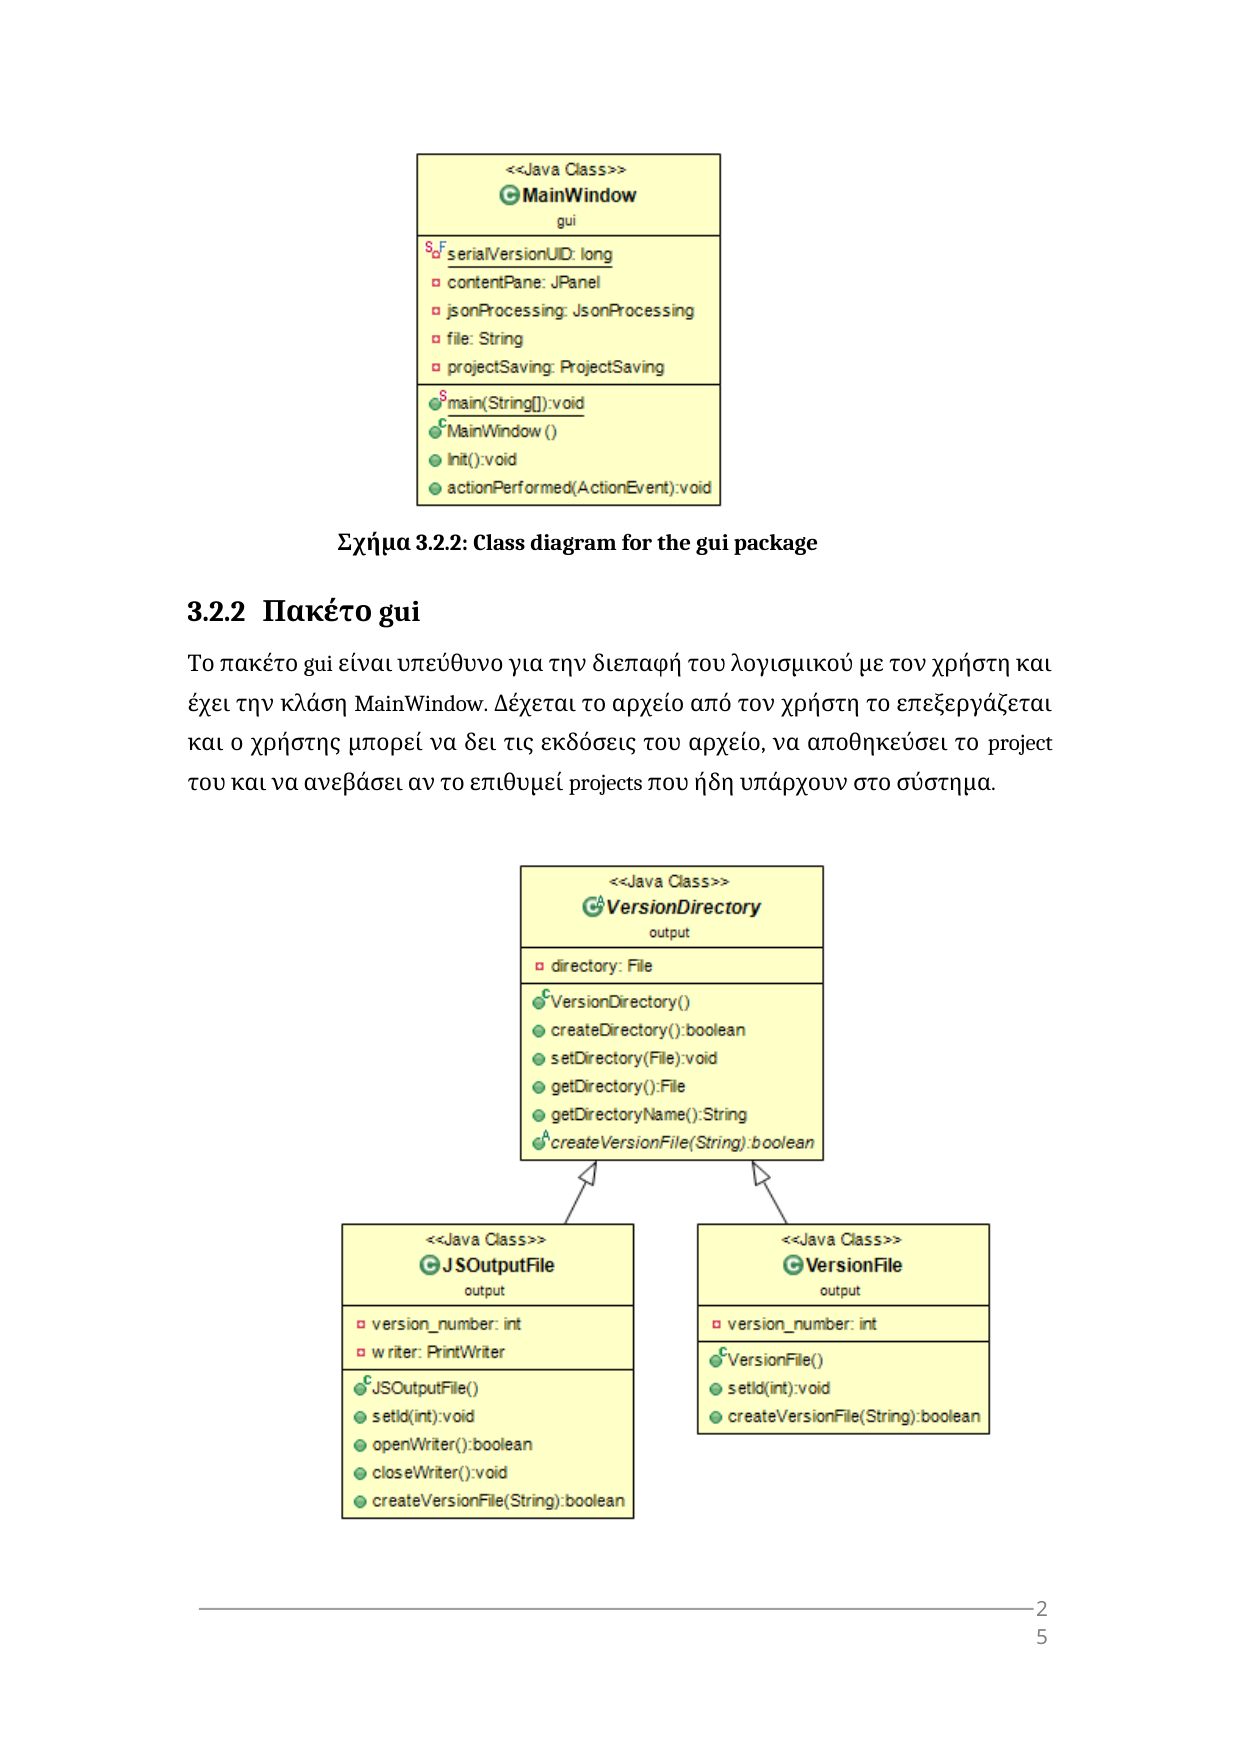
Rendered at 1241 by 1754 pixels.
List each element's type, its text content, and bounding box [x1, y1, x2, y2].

picture [412, 150, 726, 511]
text Σχήμα 3.2.2: Class diagram for the gui package [337, 530, 1053, 557]
subtitle Πακέτο gui [187, 595, 1053, 628]
picture [337, 861, 994, 1524]
text Το πακέτο gui είναι υπεύθυνο για την διεπαφή του λογισμικού με τον χρήστη και έχει την κλάση MainWindow. Δέχεται το αρχείο από τον χρήστη το επεξεργάζεται και ο χρήστης μπορεί να δει τις εκδόσεις του αρχείο, να αποθηκεύσει το project του και να ανεβάσει αν το επιθυμεί projects που ήδη υπάρχουν στο σύστημα. [187, 651, 1053, 796]
